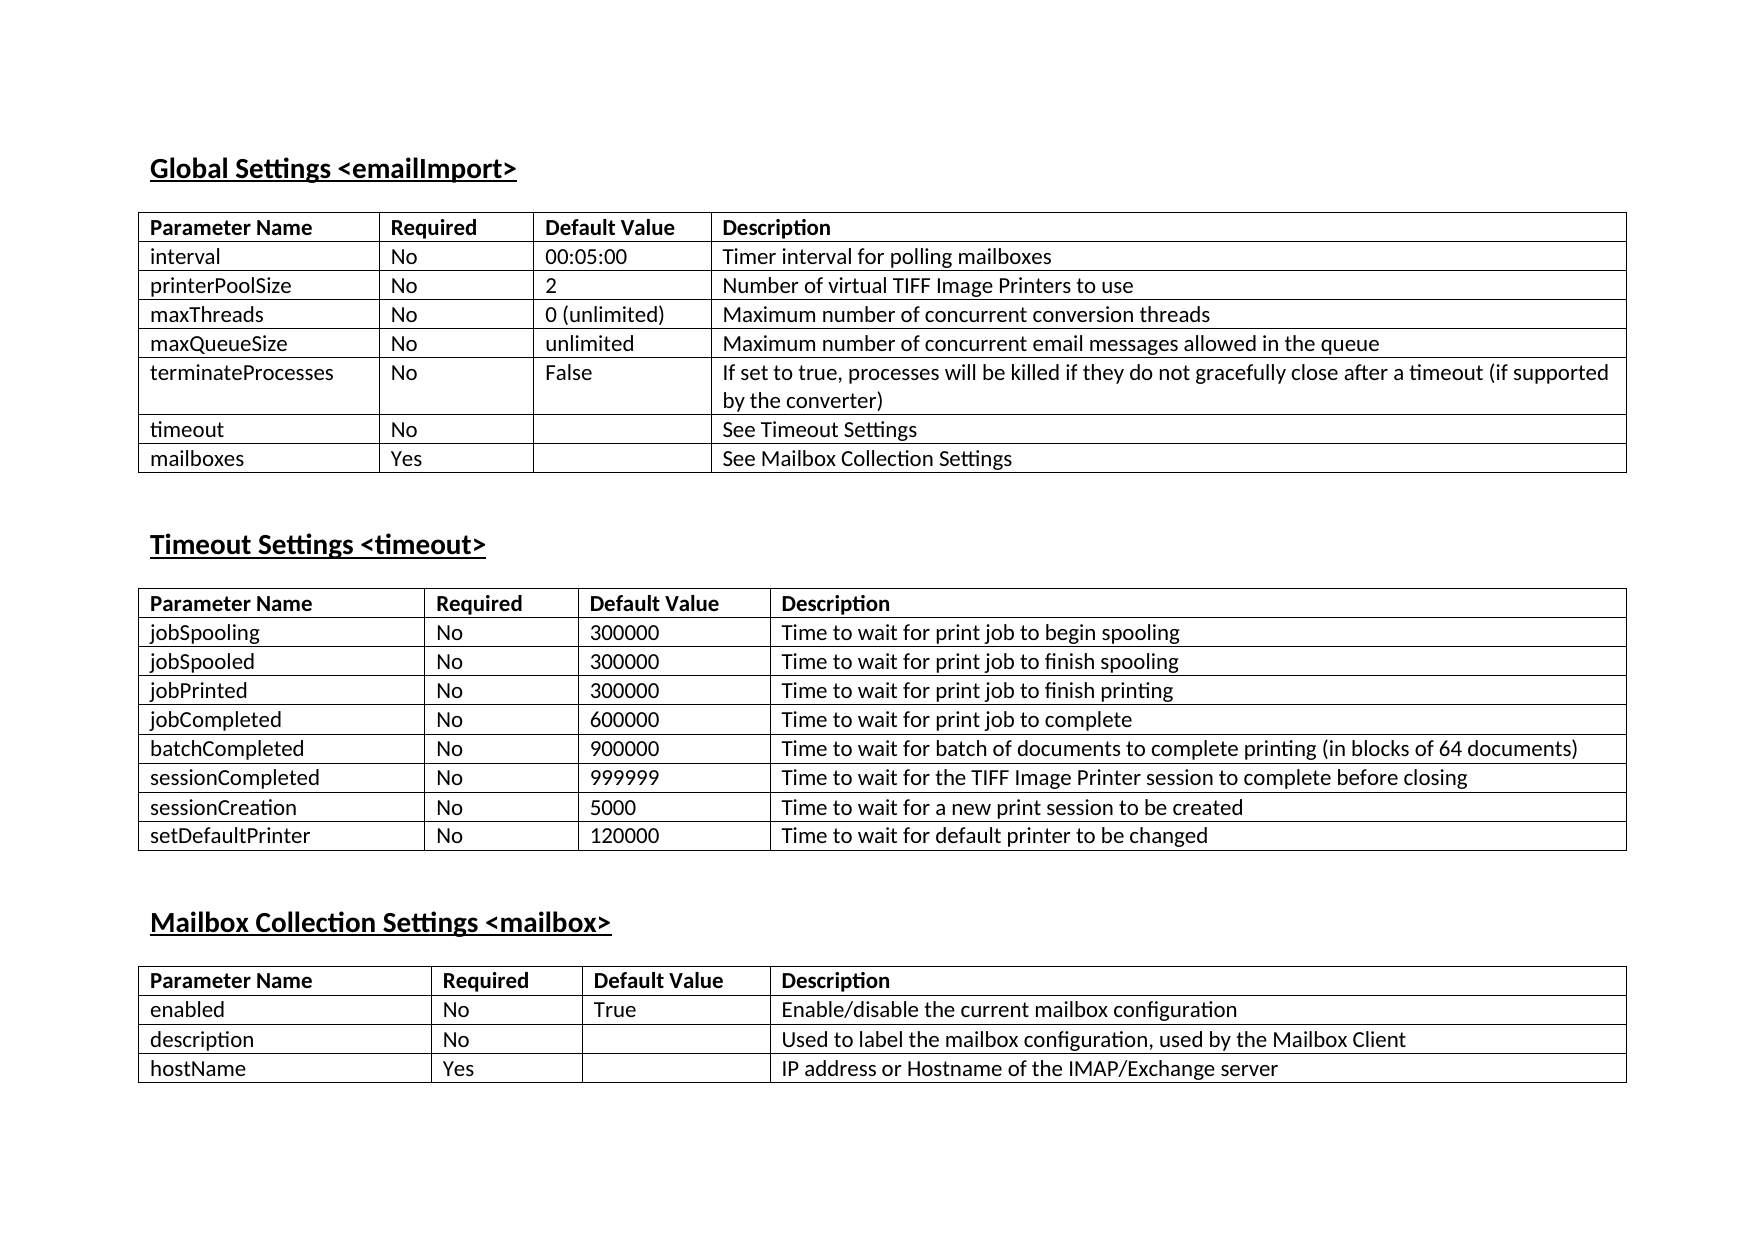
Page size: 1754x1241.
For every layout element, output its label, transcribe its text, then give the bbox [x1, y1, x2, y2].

table_cell No [380, 329, 533, 357]
table_cell jobPrinted [139, 676, 424, 704]
table_cell 900000 [579, 735, 770, 762]
table_header Parameter Name [139, 589, 424, 617]
table_cell 5000 [579, 793, 770, 821]
table_cell [583, 1025, 770, 1053]
text Timeout Settings <timeout> [150, 526, 1604, 562]
table_cell Used to label the mailbox configuration, used by the Mailbox Client [771, 1025, 1626, 1053]
table_cell 300000 [579, 647, 770, 675]
table_cell jobSpooling [139, 618, 424, 646]
table_header Default Value [534, 213, 711, 241]
table_cell No [425, 793, 578, 821]
table_header Default Value [583, 967, 770, 994]
table_header Required [380, 213, 533, 241]
table_header Description [712, 213, 1626, 241]
table_header Default Value [579, 589, 770, 617]
table_header Parameter Name [139, 213, 379, 241]
table_cell No [425, 647, 578, 675]
table_cell [534, 444, 711, 472]
table_cell No [380, 358, 533, 414]
table_cell [583, 1054, 770, 1082]
table_cell No [380, 300, 533, 328]
table_cell jobCompleted [139, 705, 424, 733]
table_cell No [380, 271, 533, 299]
table_cell No [425, 676, 578, 704]
table_cell Time to wait for a new print session to be created [771, 793, 1626, 821]
table_cell No [380, 415, 533, 443]
table_cell Time to wait for the TIFF Image Printer session to complete before closing [771, 764, 1626, 792]
table_cell Time to wait for print job to complete [771, 705, 1626, 733]
table_cell hostName [139, 1054, 431, 1082]
table_cell description [139, 1025, 431, 1053]
table_cell True [583, 996, 770, 1024]
table_header Parameter Name [139, 967, 431, 994]
table_cell printerPoolSize [139, 271, 379, 299]
table_cell See Timeout Settings [712, 415, 1626, 443]
table_header Description [771, 967, 1626, 994]
table_header Required [432, 967, 582, 994]
table_cell 0 (unlimited) [534, 300, 711, 328]
table_cell False [534, 358, 711, 414]
table_cell 00:05:00 [534, 242, 711, 270]
text Mailbox Collection Settings <mailbox> [150, 904, 1604, 939]
table_cell Yes [380, 444, 533, 472]
table_cell 300000 [579, 618, 770, 646]
table_cell No [432, 1025, 582, 1053]
table_cell enabled [139, 996, 431, 1024]
table_cell interval [139, 242, 379, 270]
table_cell [534, 415, 711, 443]
table_cell unlimited [534, 329, 711, 357]
table_cell jobSpooled [139, 647, 424, 675]
table_cell Maximum number of concurrent conversion threads [712, 300, 1626, 328]
table_cell No [432, 996, 582, 1024]
table_cell mailboxes [139, 444, 379, 472]
table_cell IP address or Hostname of the IMAP/Exchange server [771, 1054, 1626, 1082]
table_cell maxThreads [139, 300, 379, 328]
table_cell timeout [139, 415, 379, 443]
table_cell Yes [432, 1054, 582, 1082]
table_cell sessionCreation [139, 793, 424, 821]
table_cell Time to wait for print job to begin spooling [771, 618, 1626, 646]
table_cell Enable/disable the current mailbox configuration [771, 996, 1626, 1024]
table_cell Maximum number of concurrent email messages allowed in the queue [712, 329, 1626, 357]
table_cell setDefaultPrinter [139, 822, 424, 850]
table_cell terminateProcesses [139, 358, 379, 414]
table_cell 2 [534, 271, 711, 299]
table_cell No [380, 242, 533, 270]
table_cell Timer interval for polling mailboxes [712, 242, 1626, 270]
table_header Description [771, 589, 1626, 617]
table_cell 300000 [579, 676, 770, 704]
table_cell Time to wait for default printer to be changed [771, 822, 1626, 850]
table_cell Time to wait for batch of documents to complete printing (in blocks of 64 documents) [771, 735, 1626, 762]
table_cell Number of virtual TIFF Image Printers to use [712, 271, 1626, 299]
table_cell No [425, 764, 578, 792]
table_cell See Mailbox Collection Settings [712, 444, 1626, 472]
table_cell sessionCompleted [139, 764, 424, 792]
table_cell No [425, 822, 578, 850]
table_cell No [425, 705, 578, 733]
table_cell Time to wait for print job to finish spooling [771, 647, 1626, 675]
table_cell 600000 [579, 705, 770, 733]
table_cell Time to wait for print job to finish printing [771, 676, 1626, 704]
table_cell No [425, 735, 578, 762]
text Global Settings <emailImport> [150, 150, 1604, 186]
table_header Required [425, 589, 578, 617]
table_cell If set to true, processes will be killed if they do not gracefully close after a timeout (if supported by the converter) [712, 358, 1626, 414]
table_cell No [425, 618, 578, 646]
table_cell 120000 [579, 822, 770, 850]
table_cell batchCompleted [139, 735, 424, 762]
table_cell 999999 [579, 764, 770, 792]
table_cell maxQueueSize [139, 329, 379, 357]
